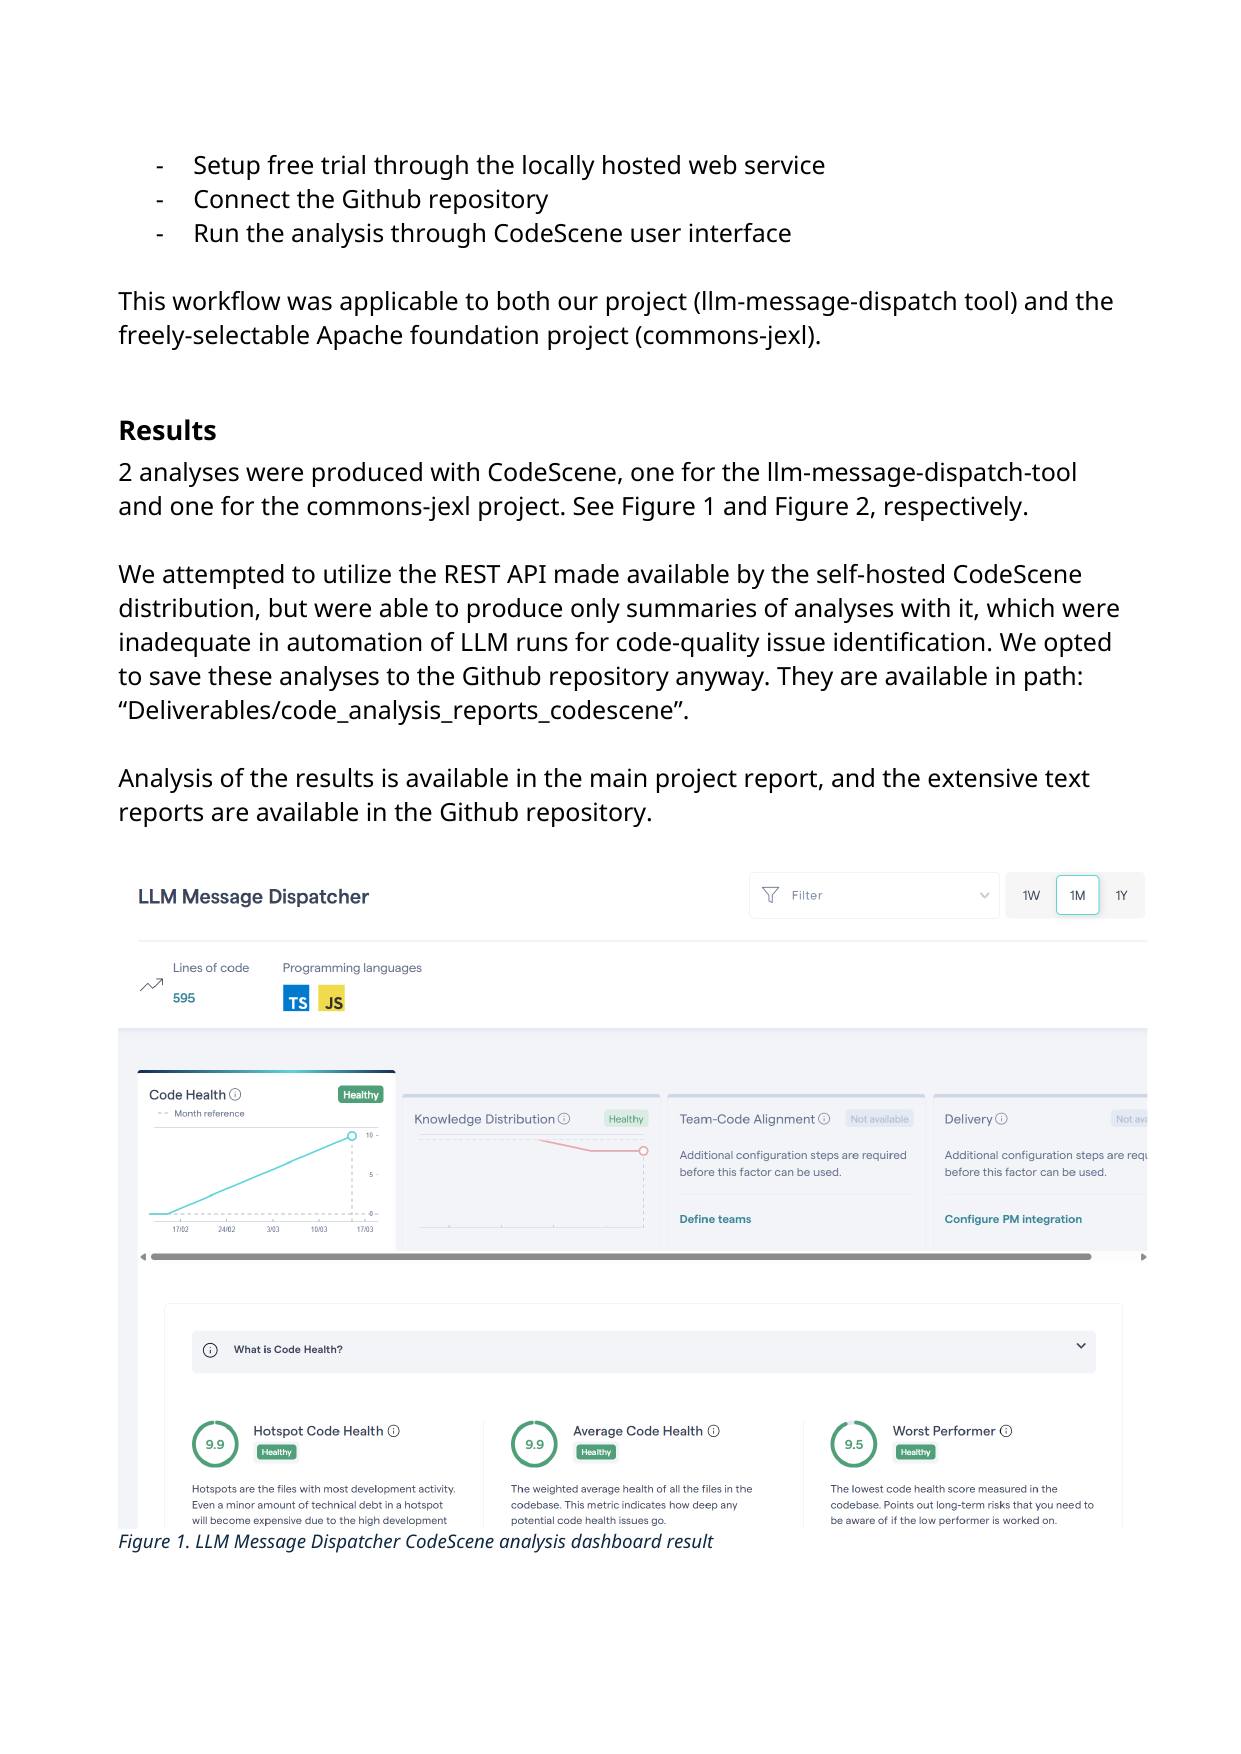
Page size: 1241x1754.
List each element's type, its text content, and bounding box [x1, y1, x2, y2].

text We attempted to utilize the REST API made available by the self-hosted CodeScene distribution, but were able to produce only summaries of analyses with it, which were inadequate in automation of LLM runs for code-quality issue identification. We opted to save these analyses to the Github repository anyway. They are available in path: “Deliverables/code_analysis_reports_codescene”. [118, 556, 1122, 727]
list Run the analysis through CodeScene user interface [156, 216, 1122, 250]
list Connect the Github repository [156, 182, 1122, 216]
subtitle Results [118, 411, 1122, 448]
text Figure 1. LLM Message Dispatcher CodeScene analysis dashboard result [118, 1529, 1122, 1554]
list Setup free trial through the locally hosted web service [156, 148, 1122, 182]
picture [118, 862, 1148, 1529]
text 2 analyses were produced with CodeScene, one for the llm-message-dispatch-tool and one for the commons-jexl project. See Figure 1 and Figure 2, respectively. [118, 454, 1122, 522]
text Analysis of the results is available in the main project report, and the extensive text reports are available in the Github repository. [118, 761, 1122, 829]
text This workflow was applicable to both our project (llm-message-dispatch tool) and the freely-selectable Apache foundation project (commons-jexl). [118, 284, 1122, 352]
